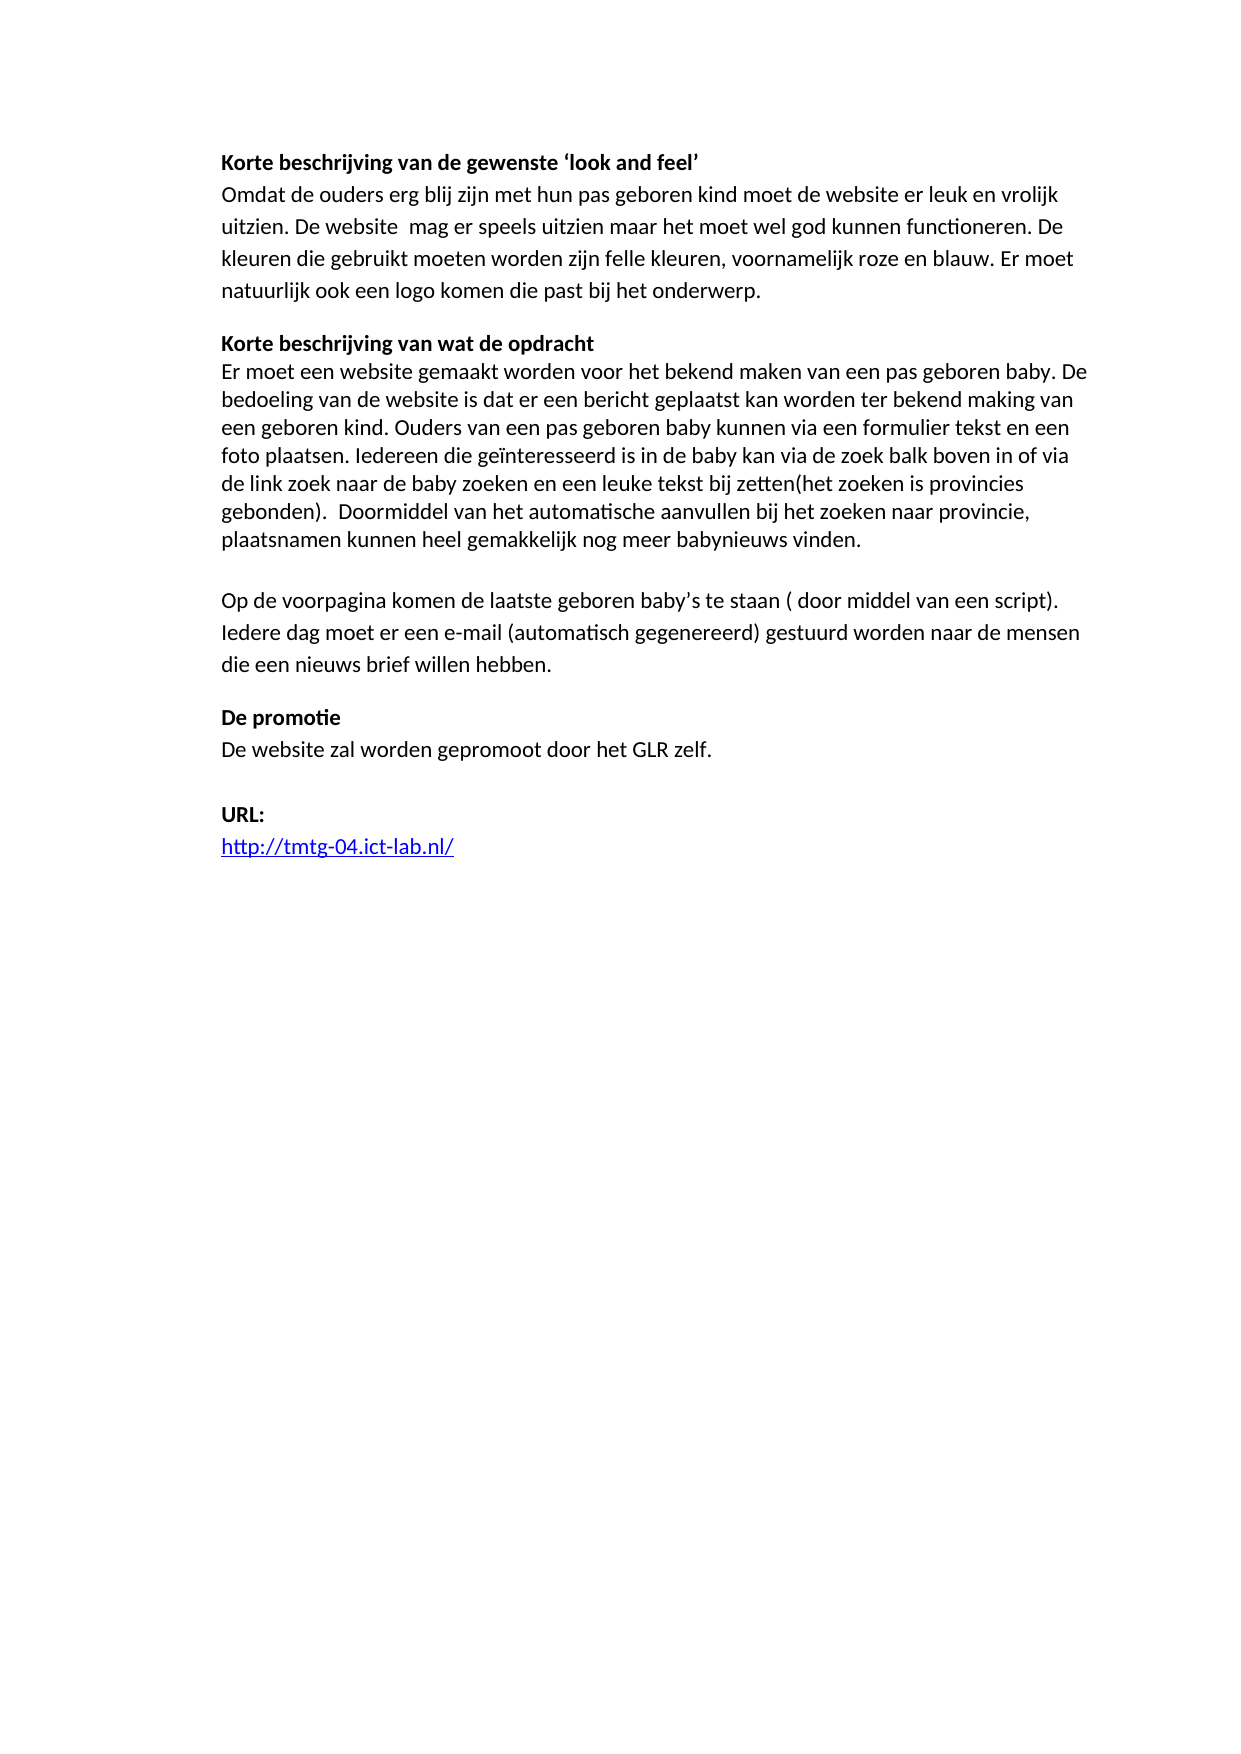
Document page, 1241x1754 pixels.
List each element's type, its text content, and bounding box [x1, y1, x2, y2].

text Op de voorpagina komen de laatste geboren baby’s te staan ( door middel van een script). Iedere dag moet er een e-mail (automatisch gegenereerd) gestuurd worden naar de mensen die een nieuws brief willen hebben. [221, 553, 1093, 678]
text Korte beschrijving van de gewenste ‘look and feel’ Omdat de ouders erg blij zijn met hun pas geboren kind moet de website er leuk en vrolijk uitzien. De website mag er speels uitzien maar het moet wel god kunnen functioneren. De kleuren die gebruikt moeten worden zijn felle kleuren, voornamelijk roze en blauw. Er moet natuurlijk ook een logo komen die past bij het onderwerp. [221, 148, 1093, 304]
text De promotie De website zal worden gepromoot door het GLR zelf. URL: http://tmtg-04.ict-lab.nl/ [221, 703, 1093, 860]
text Korte beschrijving van wat de opdracht Er moet een website gemaakt worden voor het bekend maken van een pas geboren baby. De bedoeling van de website is dat er een bericht geplaatst kan worden ter bekend making van een geboren kind. Ouders van een pas geboren baby kunnen via een formulier tekst en een foto plaatsen. Iedereen die geïnteresseerd is in de baby kan via de zoek balk boven in of via de link zoek naar de baby zoeken en een leuke tekst bij zetten(het zoeken is provincies gebonden). Doormiddel van het automatische aanvullen bij het zoeken naar provincie, plaatsnamen kunnen heel gemakkelijk nog meer babynieuws vinden. [221, 329, 1093, 553]
